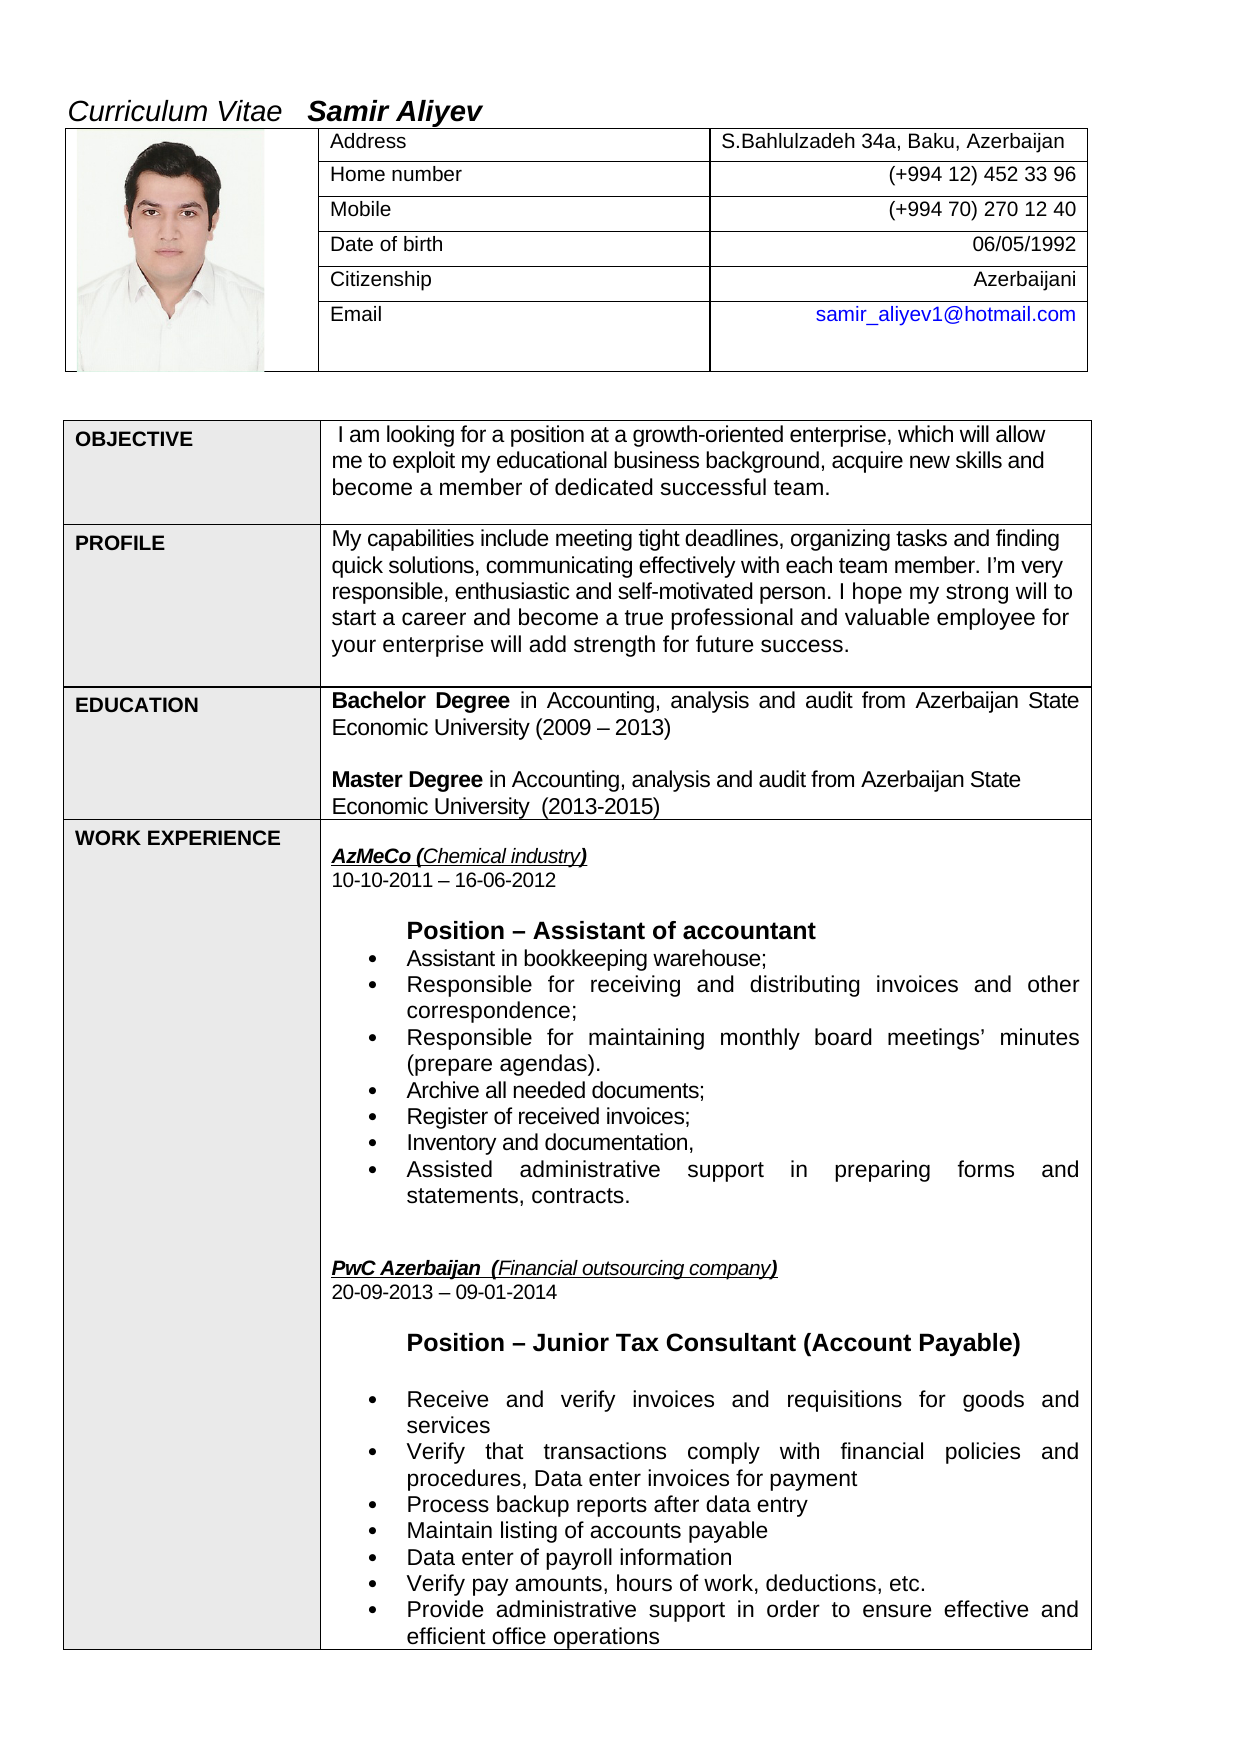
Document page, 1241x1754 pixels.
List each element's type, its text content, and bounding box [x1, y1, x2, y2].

table_cell Email [319, 302, 709, 371]
table_cell Mobile [319, 197, 709, 231]
picture [76, 129, 265, 372]
table_header [265, 129, 318, 371]
table_cell (+994 70) 270 12 40 [711, 197, 1087, 231]
table_cell education [64, 688, 320, 819]
table_cell Bachelor Degree in Accounting, analysis and audit from Azerbaijan State Economic University (2009 – 2013) Master Degree in Accounting, analysis and audit from Azerbaijan State Economic University (2013-2015) [321, 688, 1091, 819]
table_cell Date of birth [319, 232, 709, 266]
table_cell My capabilities include meeting tight deadlines, organizing tasks and finding quick solutions, communicating effectively with each team member. I’m very responsible, enthusiastic and self-motivated person. I hope my strong will to start a career and become a true professional and valuable employee for your enterprise will add strength for future success. [321, 525, 1091, 686]
table_cell 06/05/1992 [711, 232, 1087, 266]
table_cell (+994 12) 452 33 96 [711, 162, 1087, 196]
table_cell Azerbaijani [711, 267, 1087, 301]
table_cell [321, 820, 1091, 1649]
table_cell samir_aliyev1@hotmail.com [711, 302, 1087, 371]
table_cell Profile [64, 525, 320, 686]
subtitle Curriculum Vitae Samir Aliyev [9, 94, 1172, 128]
table_header I am looking for a position at a growth-oriented enterprise, which will allow me to exploit my educational business background, acquire new skills and become a member of dedicated successful team. [321, 421, 1091, 524]
table_cell work experience [64, 820, 320, 1649]
table_header objective [64, 421, 320, 524]
table_header [66, 129, 76, 371]
table_cell Citizenship [319, 267, 709, 301]
table_header Address [319, 129, 709, 161]
table_cell Home number [319, 162, 709, 196]
table_header S.Bahlulzadeh 34a, Baku, Azerbaijan [711, 129, 1087, 161]
